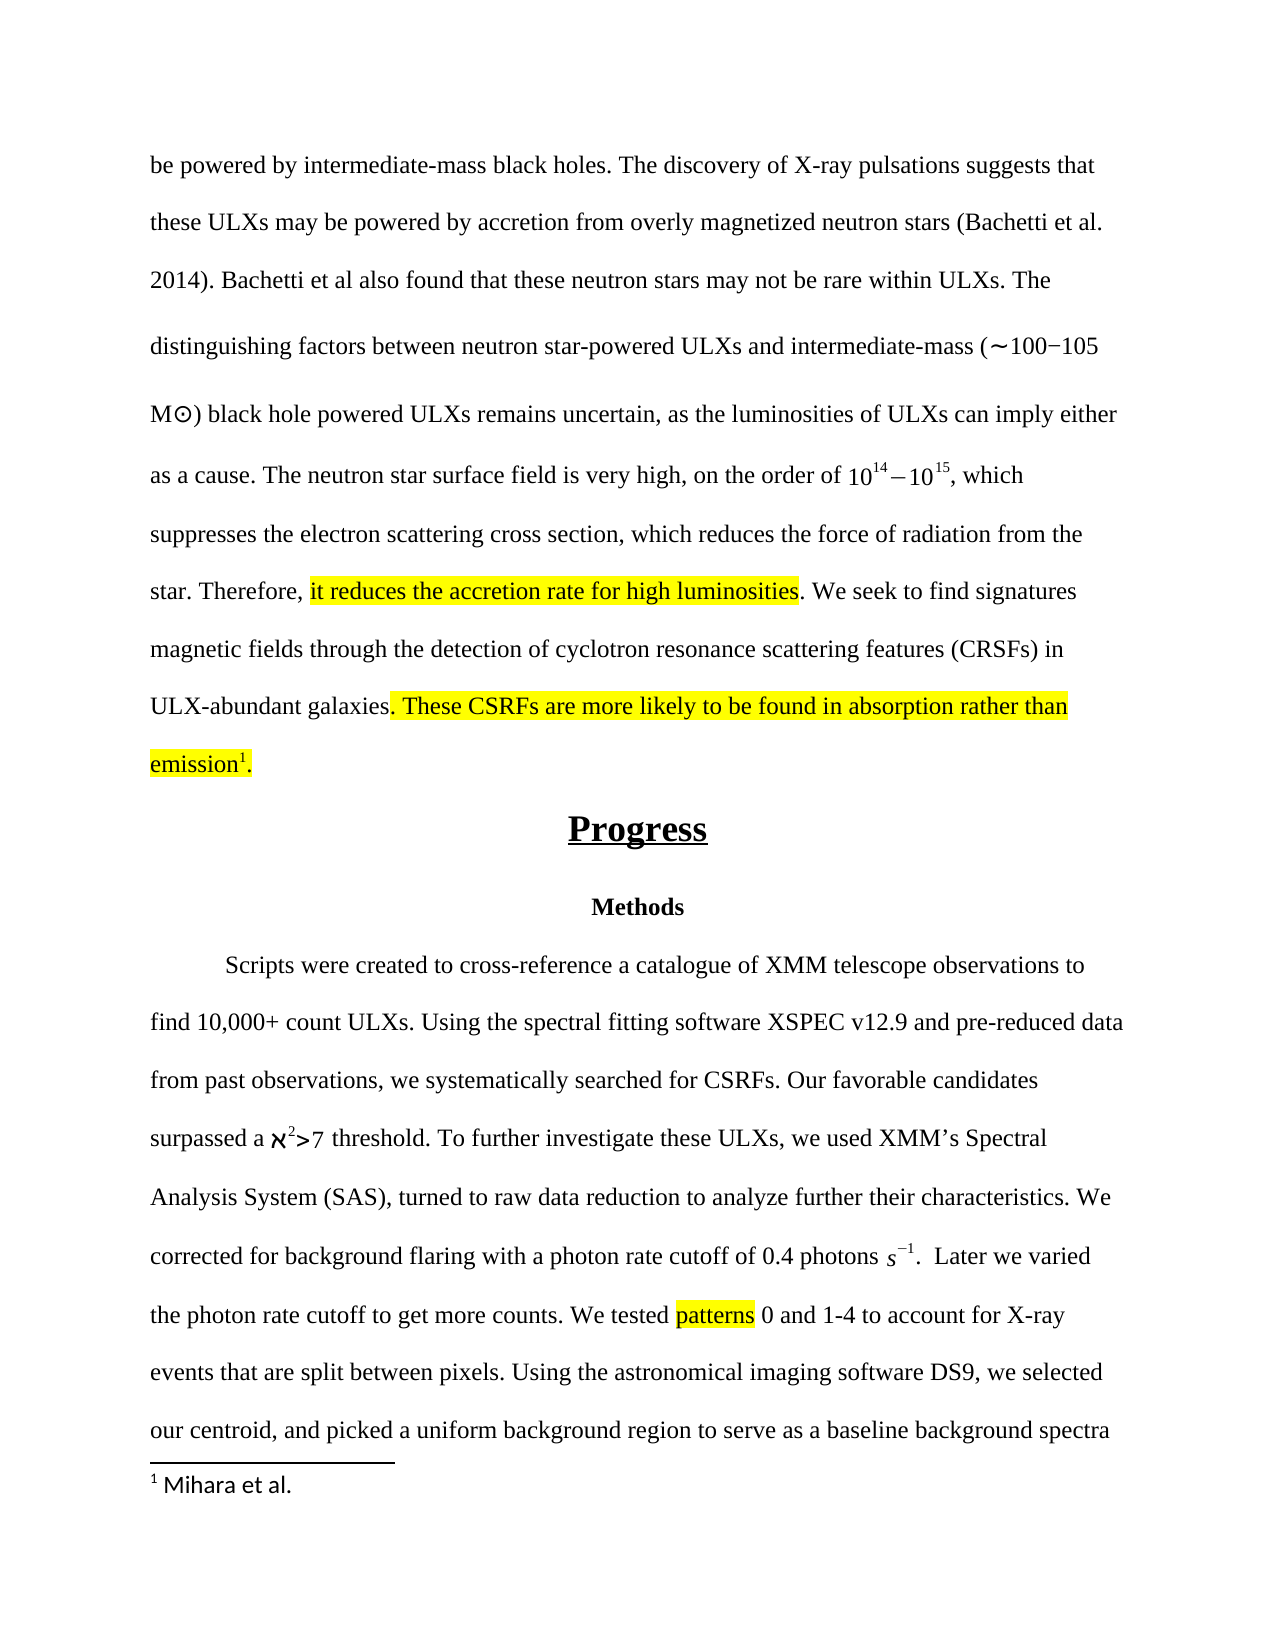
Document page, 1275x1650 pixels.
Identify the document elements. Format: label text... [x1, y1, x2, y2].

text Methods [150, 892, 1125, 921]
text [150, 950, 1125, 1443]
text Progress [150, 806, 1125, 849]
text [150, 150, 1125, 777]
